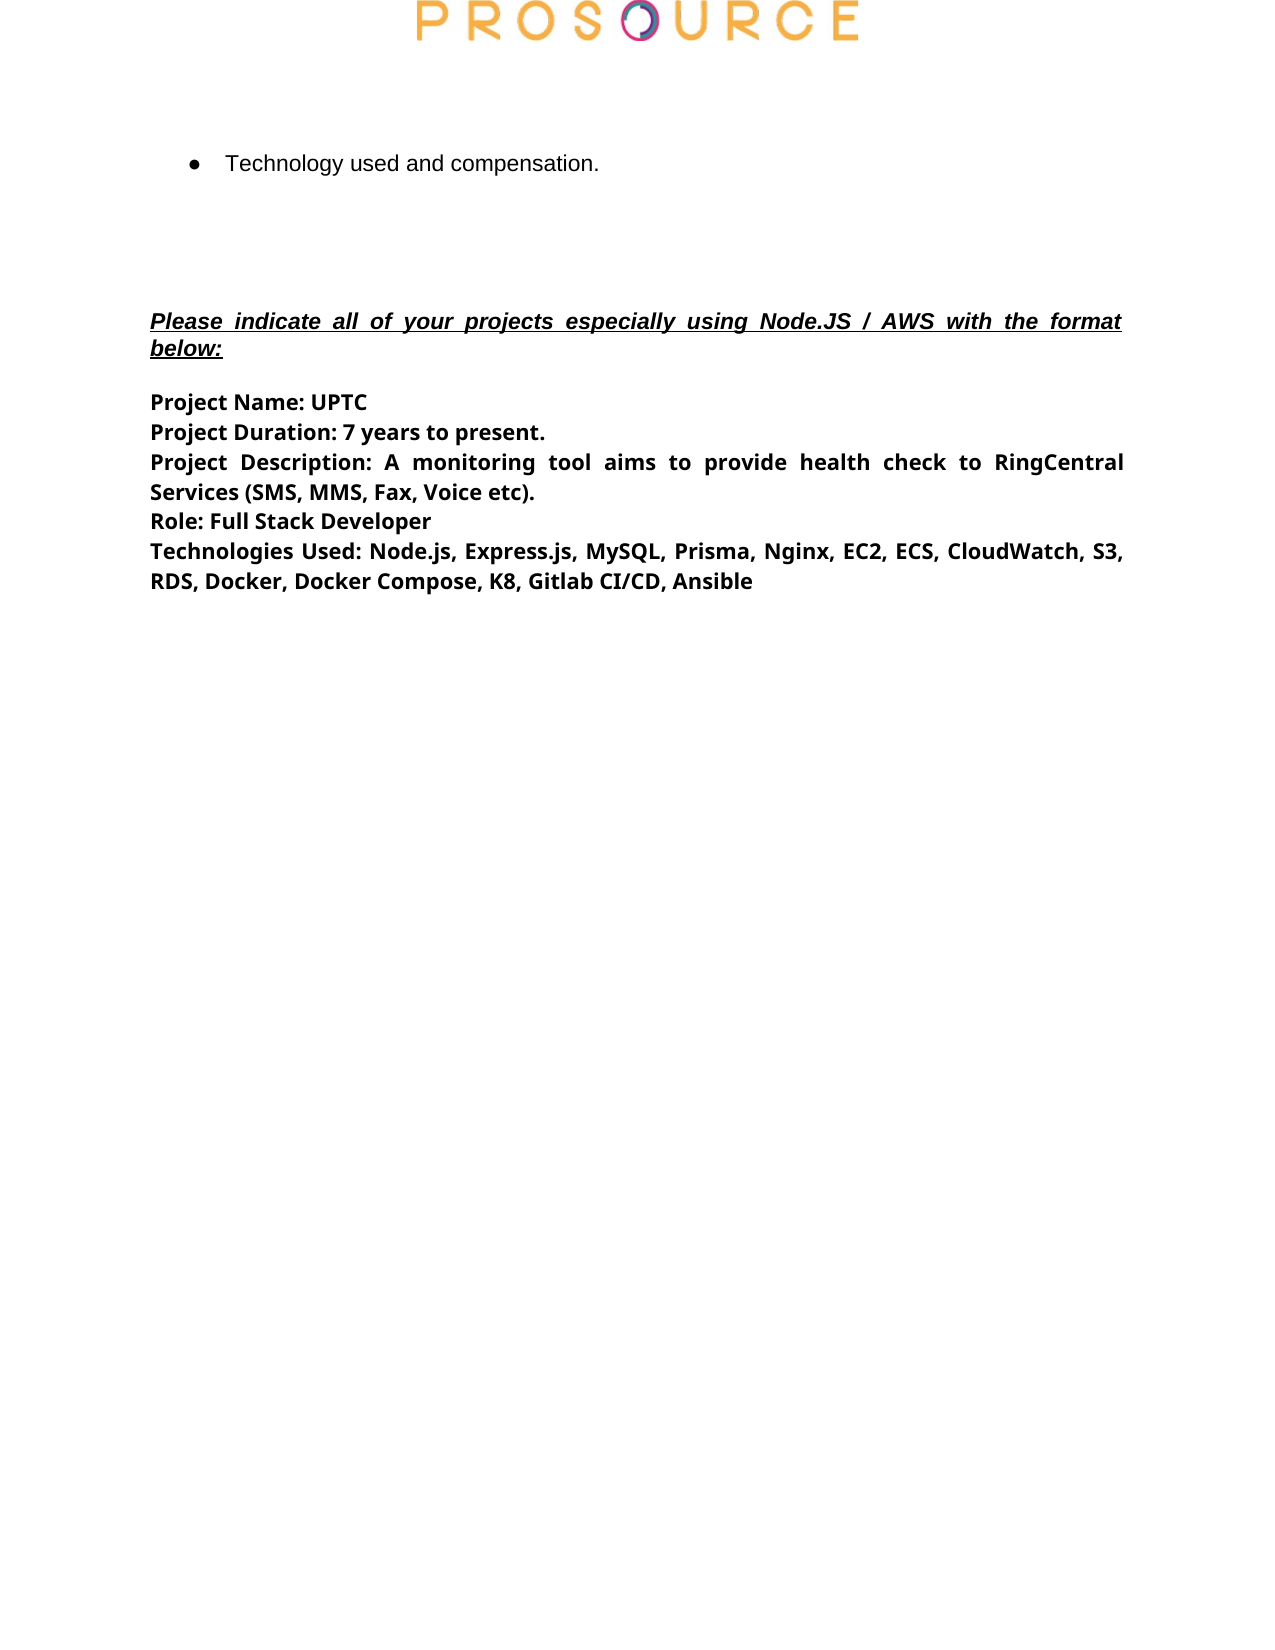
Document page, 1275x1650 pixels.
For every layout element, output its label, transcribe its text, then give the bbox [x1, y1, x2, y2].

text Please indicate all of your projects especially using Node.JS / AWS with the format below: [150, 308, 1125, 361]
picture [416, 0, 859, 41]
text Project Description: A monitoring tool aims to provide health check to RingCentral Services (SMS, MMS, Fax, Voice etc). [150, 447, 1125, 506]
text Technologies Used: Node.js, Express.js, MySQL, Prisma, Nginx, EC2, ECS, CloudWatch, S3, RDS, Docker, Docker Compose, K8, Gitlab CI/CD, Ansible [150, 536, 1125, 596]
text Role: Full Stack Developer [150, 506, 1125, 536]
list Technology used and compensation. [187, 150, 1125, 176]
text Project Duration: 7 years to present. [150, 417, 1125, 447]
text Project Name: UPTC [150, 387, 1125, 417]
